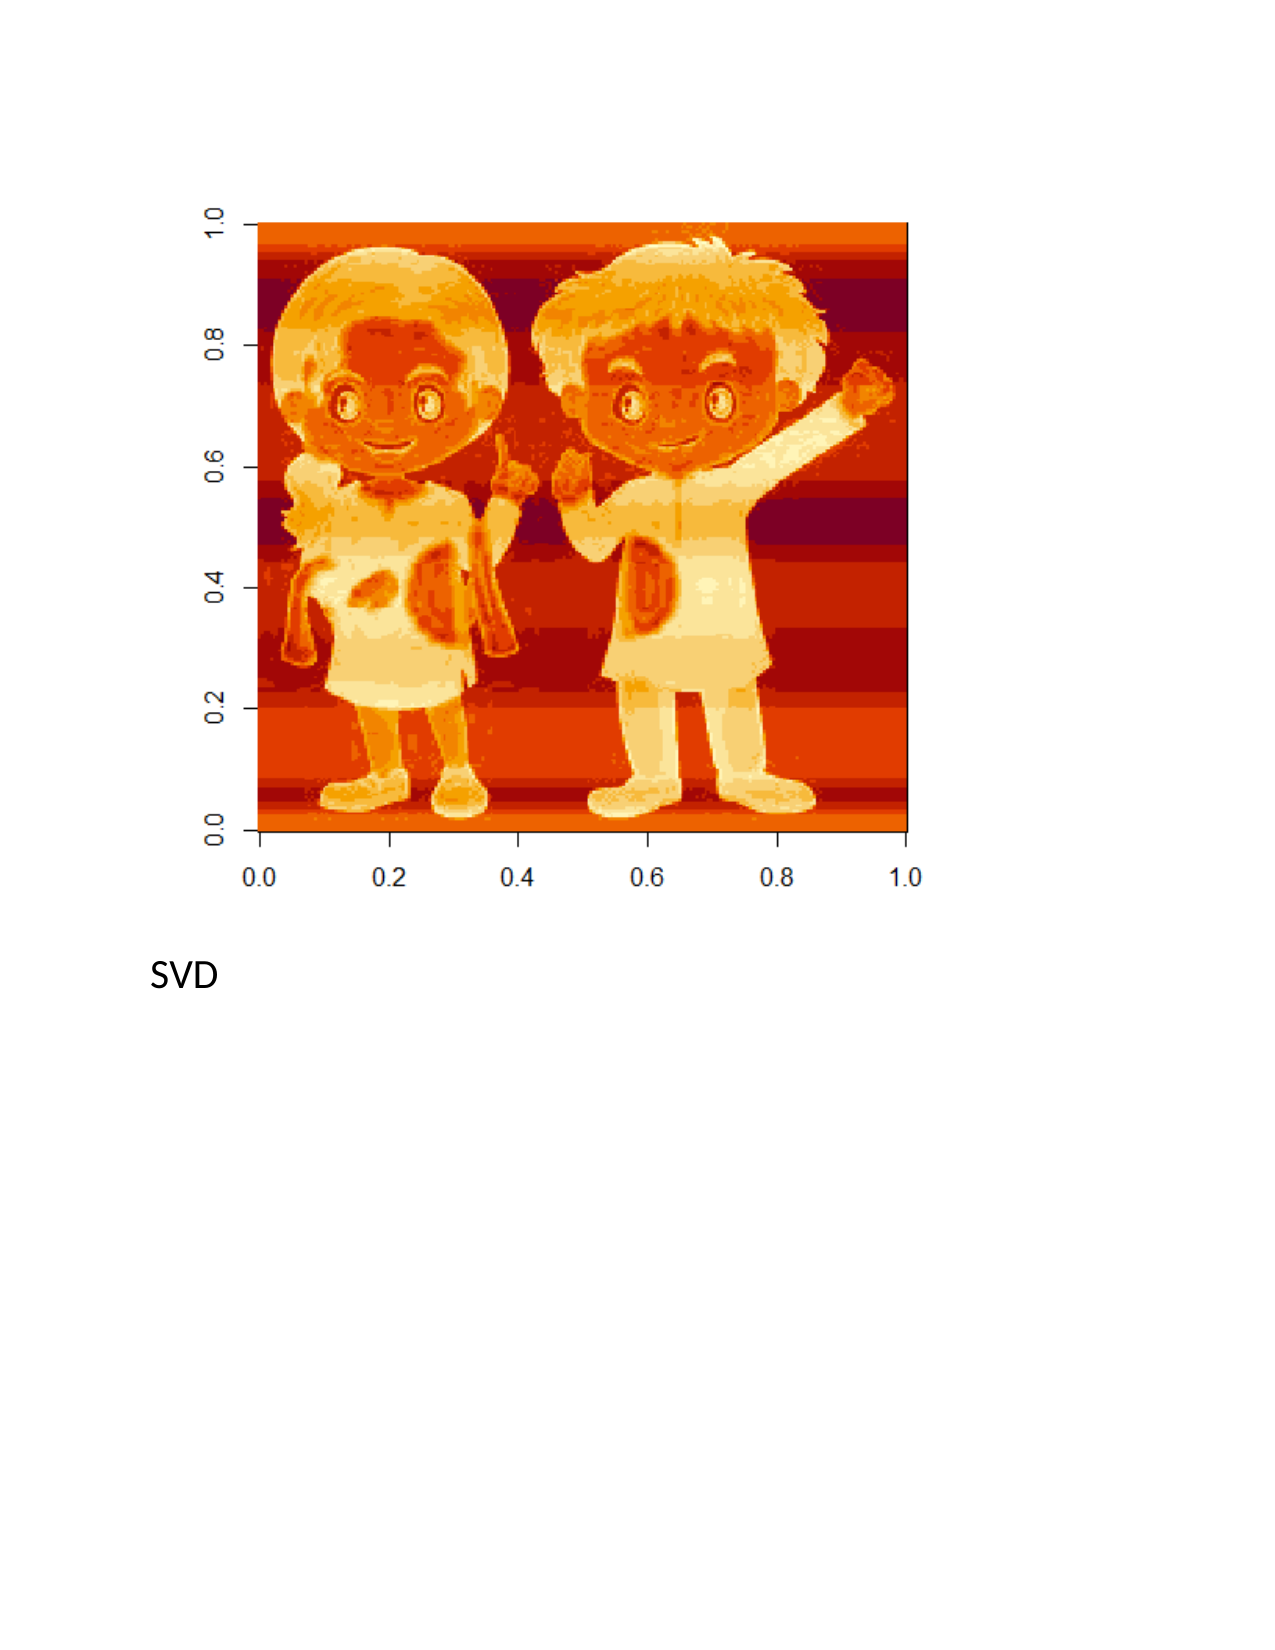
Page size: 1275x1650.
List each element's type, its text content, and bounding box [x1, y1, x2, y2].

picture [150, 150, 1043, 924]
text SVD [150, 948, 1125, 999]
